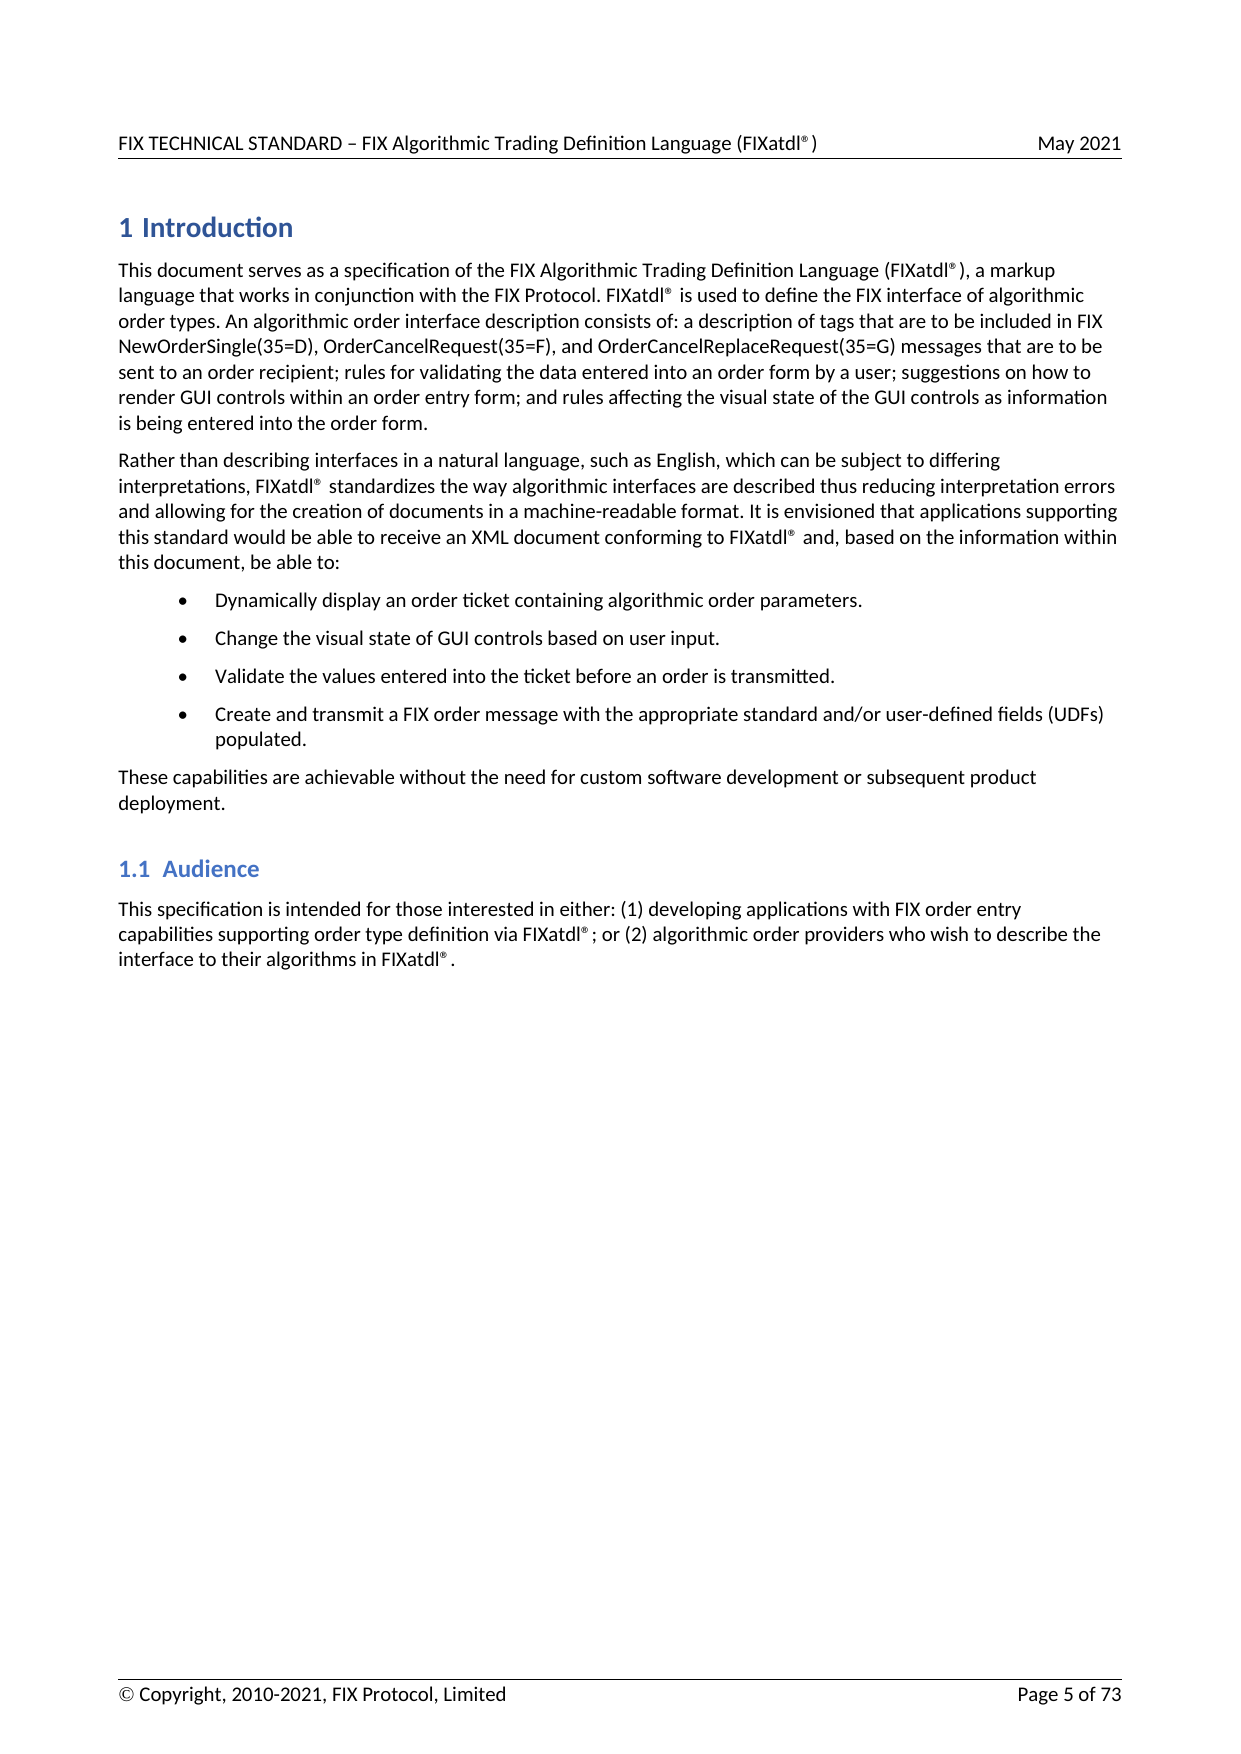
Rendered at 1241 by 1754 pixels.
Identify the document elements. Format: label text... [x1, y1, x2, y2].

list Create and transmit a FIX order message with the appropriate standard and/or user-defined fields (UDFs) populated. [177, 701, 1122, 752]
subtitle Introduction [118, 209, 1122, 245]
text Rather than describing interfaces in a natural language, such as English, which can be subject to differing interpretations, FIXatdl® standardizes the way algorithmic interfaces are described thus reducing interpretation errors and allowing for the creation of documents in a machine-readable format. It is envisioned that applications supporting this standard would be able to receive an XML document conforming to FIXatdl® and, based on the information within this document, be able to: [118, 448, 1122, 575]
list Validate the values entered into the ticket before an order is transmitted. [177, 663, 1122, 688]
text This document serves as a specification of the FIX Algorithmic Trading Definition Language (FIXatdl®), a markup language that works in conjunction with the FIX Protocol. FIXatdl® is used to define the FIX interface of algorithmic order types. An algorithmic order interface description consists of: a description of tags that are to be included in FIX NewOrderSingle(35=D), OrderCancelRequest(35=F), and OrderCancelReplaceRequest(35=G) messages that are to be sent to an order recipient; rules for validating the data entered into an order form by a user; suggestions on how to render GUI controls within an order entry form; and rules affecting the visual state of the GUI controls as information is being entered into the order form. [118, 257, 1122, 435]
list Dynamically display an order ticket containing algorithmic order parameters. [177, 587, 1122, 613]
subtitle Audience [118, 853, 1122, 883]
list Change the visual state of GUI controls based on user input. [177, 625, 1122, 651]
text These capabilities are achievable without the need for custom software development or subsequent product deployment. [118, 764, 1122, 815]
text This specification is intended for those interested in either: (1) developing applications with FIX order entry capabilities supporting order type definition via FIXatdl®; or (2) algorithmic order providers who wish to describe the interface to their algorithms in FIXatdl®. [118, 896, 1122, 972]
